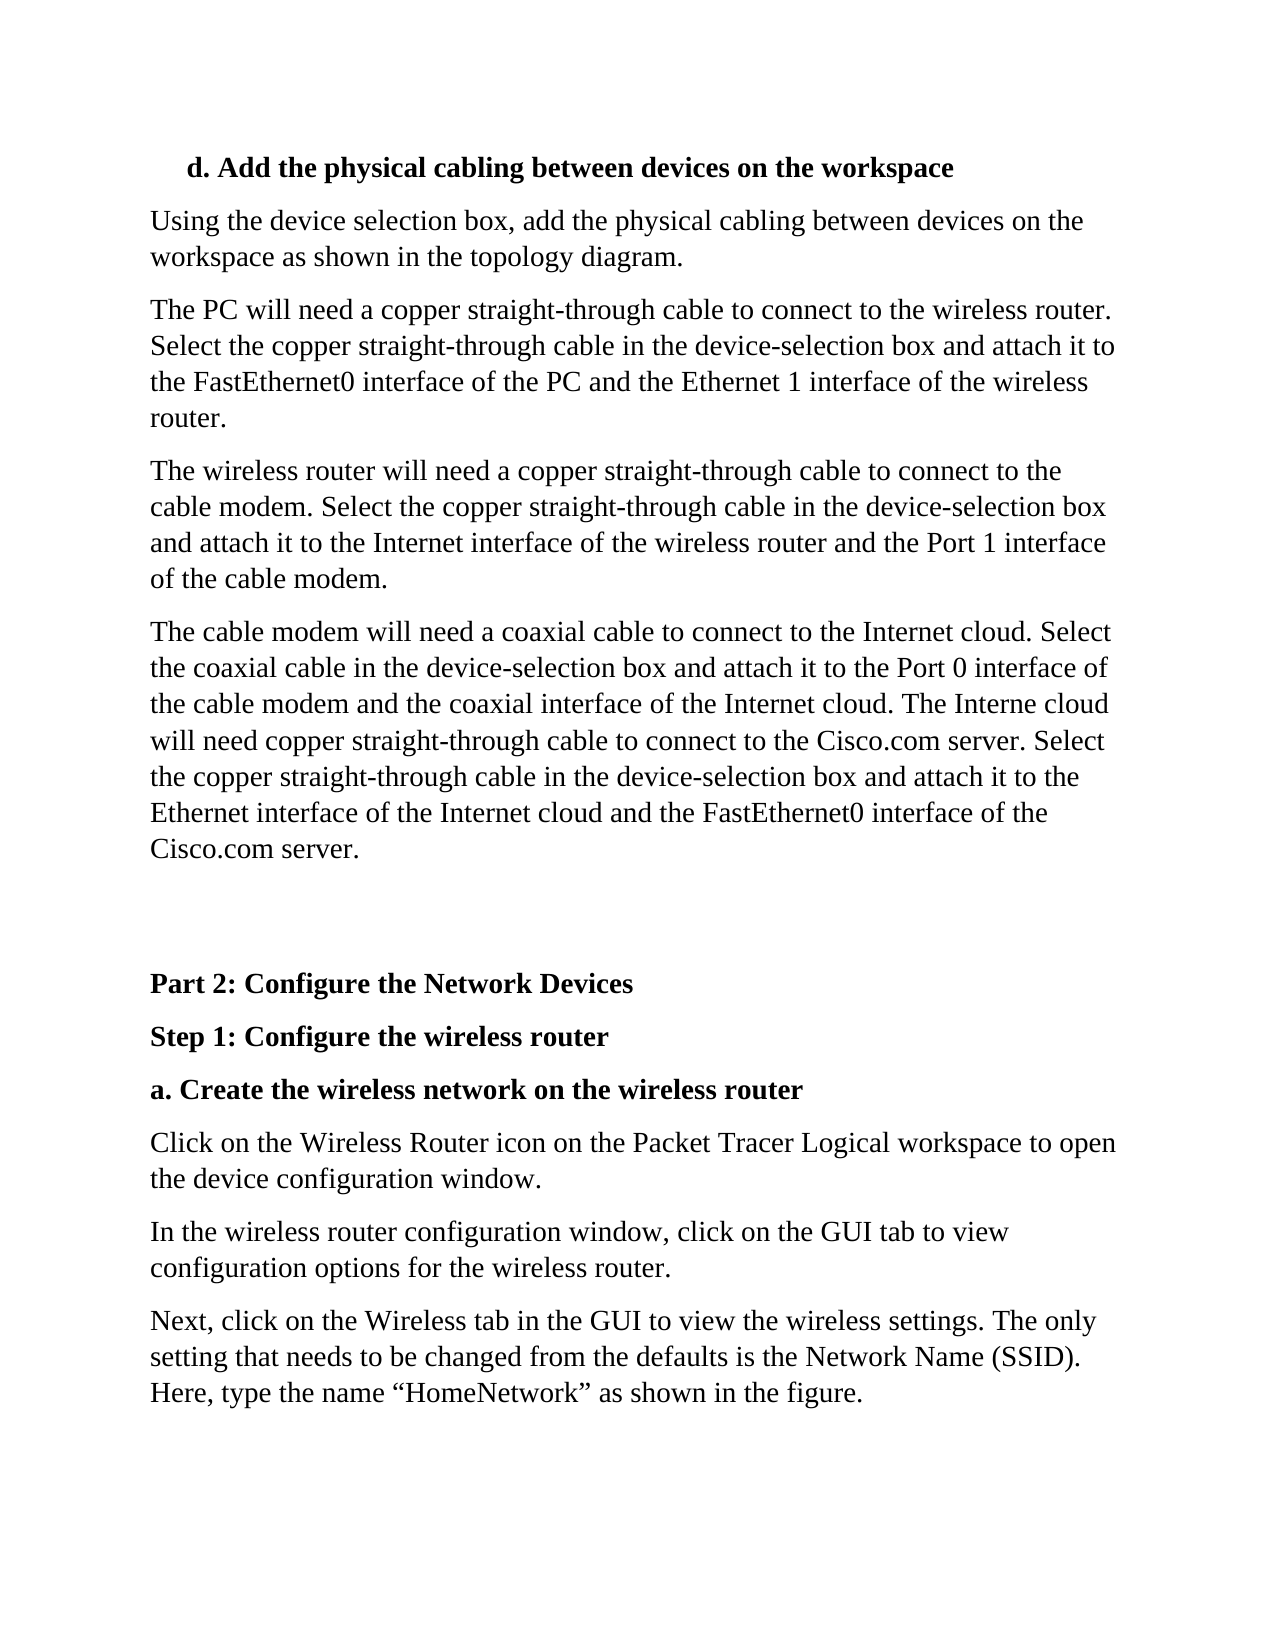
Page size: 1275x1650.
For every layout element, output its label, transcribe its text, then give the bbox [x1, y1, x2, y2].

text Step 1: Configure the wireless router [150, 1019, 1125, 1053]
text The PC will need a copper straight-through cable to connect to the wireless router. Select the copper straight-through cable in the device-selection box and attach it to the FastEthernet0 interface of the PC and the Ethernet 1 interface of the wireless router. [150, 292, 1125, 434]
text The cable modem will need a coaxial cable to connect to the Internet cloud. Select the coaxial cable in the device-selection box and attach it to the Port 0 interface of the cable modem and the coaxial interface of the Internet cloud. The Interne cloud will need copper straight-through cable to connect to the Cisco.com server. Select the copper straight-through cable in the device-selection box and attach it to the Ethernet interface of the Internet cloud and the FastEthernet0 interface of the Cisco.com server. [150, 614, 1125, 895]
text Part 2: Configure the Network Devices [150, 967, 1125, 1000]
text Next, click on the Wireless tab in the GUI to view the wireless settings. The only setting that needs to be changed from the defaults is the Network Name (SSID). Here, type the name “HomeNetwork” as shown in the figure. [150, 1303, 1125, 1409]
text Using the device selection box, add the physical cabling between devices on the workspace as shown in the topology diagram. [150, 203, 1125, 272]
text d. Add the physical cabling between devices on the workspace [150, 150, 1125, 183]
text The wireless router will need a copper straight-through cable to connect to the cable modem. Select the copper straight-through cable in the device-selection box and attach it to the Internet interface of the wireless router and the Port 1 interface of the cable modem. [150, 453, 1125, 595]
text a. Create the wireless network on the wireless router [150, 1072, 1125, 1106]
text In the wireless router configuration window, click on the GUI tab to view configuration options for the wireless router. [150, 1214, 1125, 1284]
text Click on the Wireless Router icon on the Packet Tracer Logical workspace to open the device configuration window. [150, 1125, 1125, 1195]
